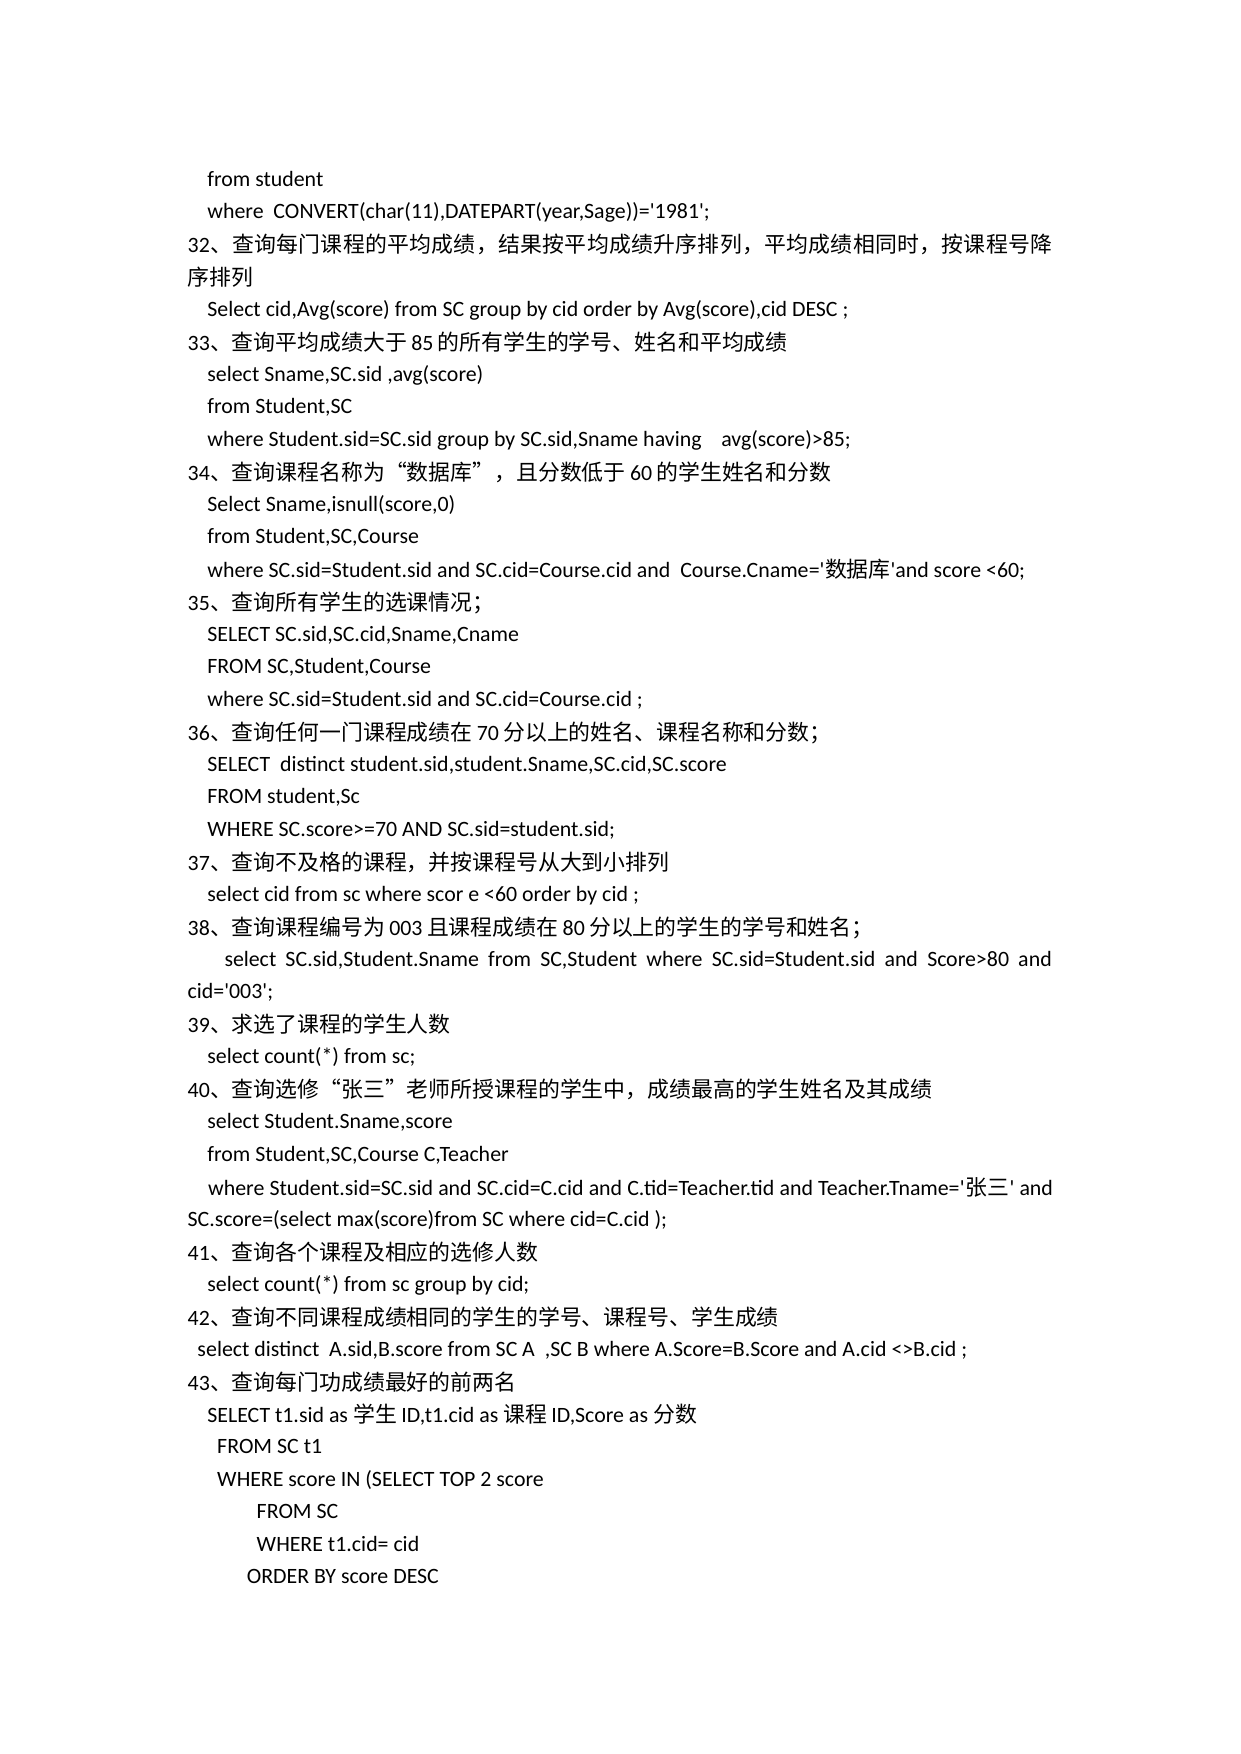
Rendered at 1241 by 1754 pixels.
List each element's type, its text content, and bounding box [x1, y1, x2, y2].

text from Student,SC,Course [187, 519, 1053, 552]
text FROM SC [187, 1494, 1053, 1527]
text SELECT distinct student.sid,student.Sname,SC.cid,SC.score [187, 747, 1053, 779]
text Select cid,Avg(score) from SC group by cid order by Avg(score),cid DESC ; [187, 292, 1053, 324]
text SELECT t1.sid as 学生ID,t1.cid as 课程ID,Score as 分数 [187, 1397, 1053, 1429]
text 42、查询不同课程成绩相同的学生的学号、课程号、学生成绩 [187, 1299, 1053, 1332]
text where SC.sid=Student.sid and SC.cid=Course.cid and Course.Cname='数据库'and score <60; [187, 552, 1053, 584]
text WHERE t1.cid= cid [187, 1527, 1053, 1559]
text 35、查询所有学生的选课情况； [187, 584, 1053, 617]
text 37、查询不及格的课程，并按课程号从大到小排列 [187, 844, 1053, 877]
text select cid from sc where scor e <60 order by cid ; [187, 877, 1053, 909]
text FROM SC,Student,Course [187, 649, 1053, 682]
text FROM student,Sc [187, 779, 1053, 812]
text from student [187, 162, 1053, 194]
text select count(*) from sc; [187, 1039, 1053, 1072]
text WHERE score IN (SELECT TOP 2 score [187, 1462, 1053, 1494]
text from Student,SC [187, 389, 1053, 422]
text select count(*) from sc group by cid; [187, 1267, 1053, 1299]
text select Sname,SC.sid ,avg(score) [187, 357, 1053, 389]
text 39、求选了课程的学生人数 [187, 1007, 1053, 1039]
text FROM SC t1 [187, 1429, 1053, 1462]
text ORDER BY score DESC [187, 1559, 1053, 1592]
text 33、查询平均成绩大于85的所有学生的学号、姓名和平均成绩 [187, 324, 1053, 357]
text from Student,SC,Course C,Teacher [187, 1137, 1053, 1169]
text 40、查询选修“张三”老师所授课程的学生中，成绩最高的学生姓名及其成绩 [187, 1072, 1053, 1104]
text select SC.sid,Student.Sname from SC,Student where SC.sid=Student.sid and Score>80 and cid='003'; [187, 942, 1053, 1007]
text 38、查询课程编号为003且课程成绩在80分以上的学生的学号和姓名； [187, 909, 1053, 942]
text Select Sname,isnull(score,0) [187, 487, 1053, 519]
text where Student.sid=SC.sid and SC.cid=C.cid and C.tid=Teacher.tid and Teacher.Tname='张三' and SC.score=(select max(score)from SC where cid=C.cid ); [187, 1169, 1053, 1234]
text where SC.sid=Student.sid and SC.cid=Course.cid ; [187, 682, 1053, 714]
text 43、查询每门功成绩最好的前两名 [187, 1364, 1053, 1397]
text 36、查询任何一门课程成绩在70分以上的姓名、课程名称和分数； [187, 714, 1053, 747]
text select Student.Sname,score [187, 1104, 1053, 1137]
text 32、查询每门课程的平均成绩，结果按平均成绩升序排列，平均成绩相同时，按课程号降序排列 [187, 227, 1053, 292]
text SELECT SC.sid,SC.cid,Sname,Cname [187, 617, 1053, 649]
text where CONVERT(char(11),DATEPART(year,Sage))='1981'; [187, 194, 1053, 227]
text 41、查询各个课程及相应的选修人数 [187, 1234, 1053, 1267]
text 34、查询课程名称为“数据库”，且分数低于60的学生姓名和分数 [187, 454, 1053, 487]
text where Student.sid=SC.sid group by SC.sid,Sname having avg(score)>85; [187, 422, 1053, 454]
text WHERE SC.score>=70 AND SC.sid=student.sid; [187, 812, 1053, 844]
text select distinct A.sid,B.score from SC A ,SC B where A.Score=B.Score and A.cid <>B.cid ; [187, 1332, 1053, 1364]
